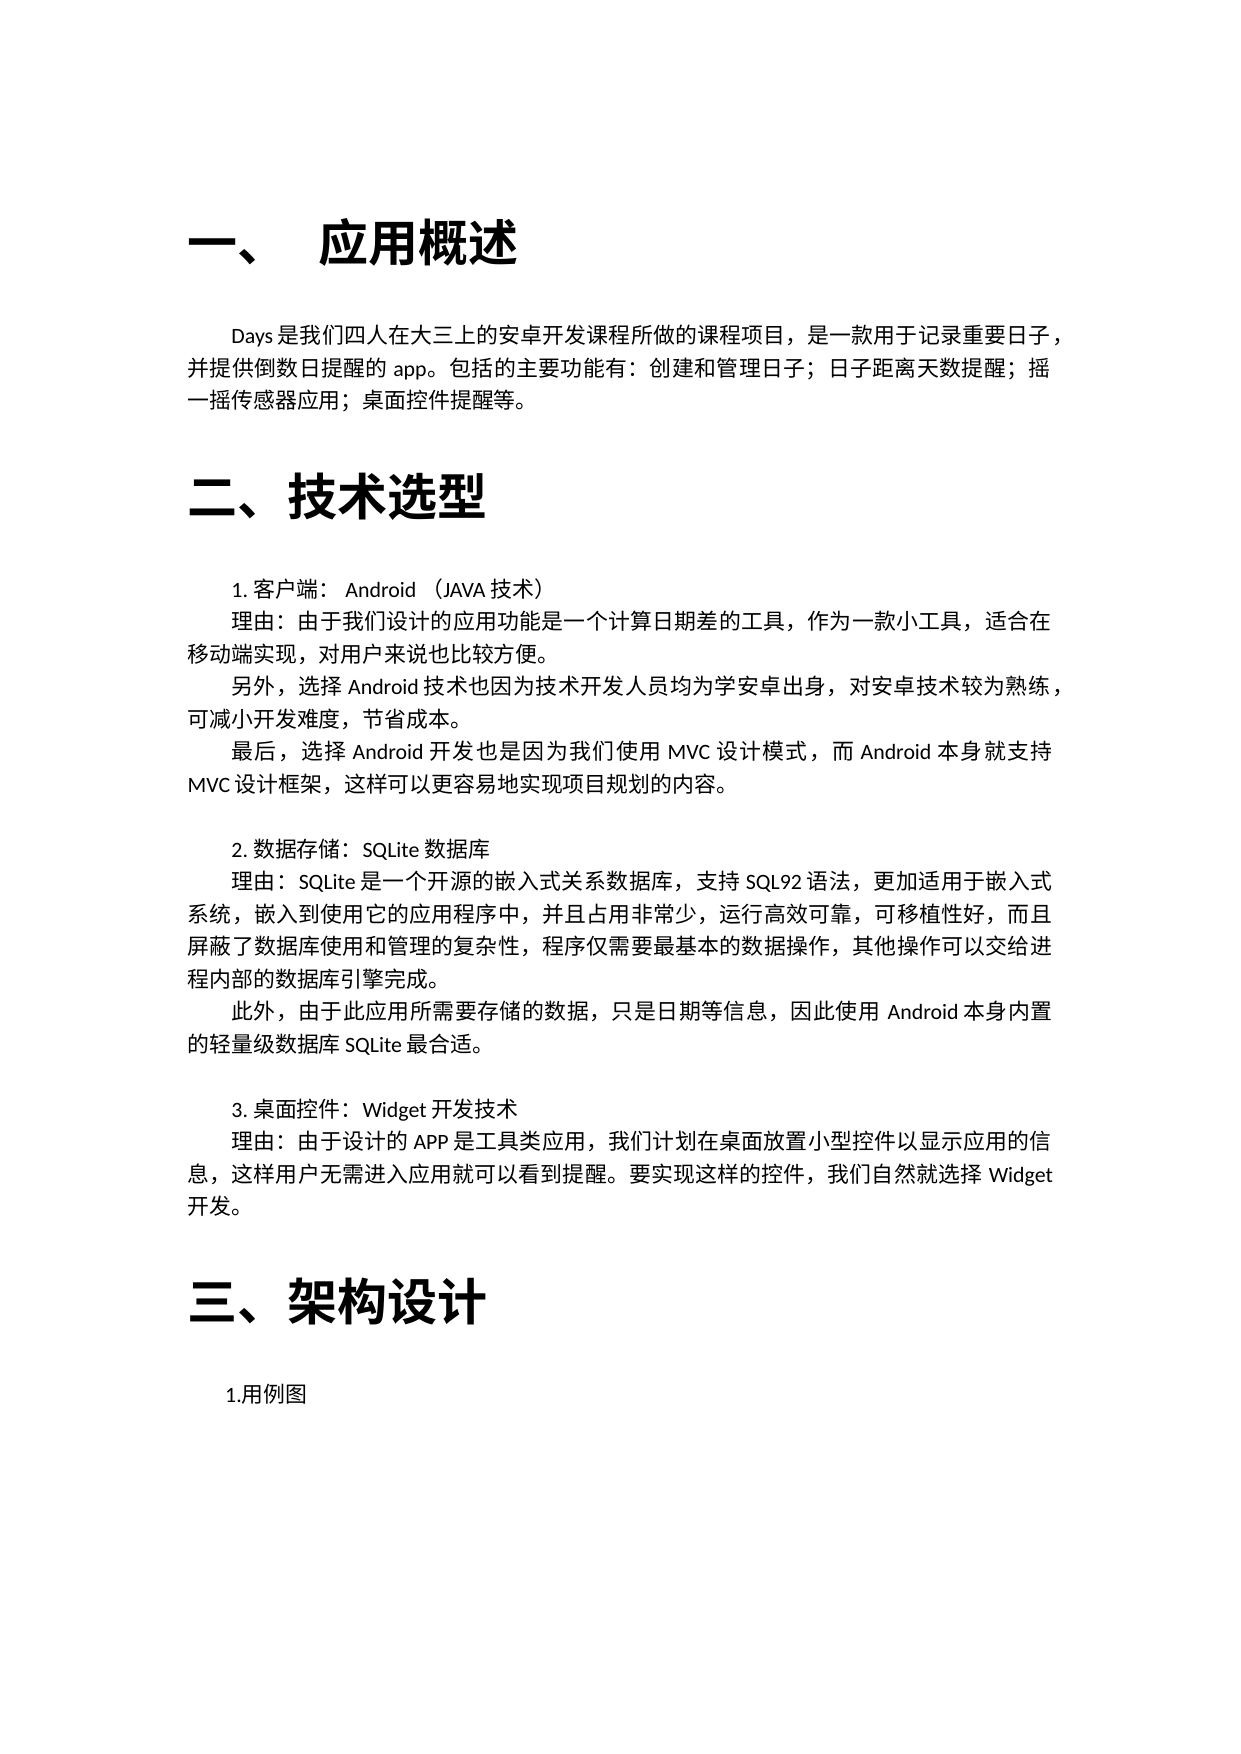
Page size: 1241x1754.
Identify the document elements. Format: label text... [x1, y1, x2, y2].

subtitle 架构设计 [187, 1250, 1053, 1348]
text 最后，选择Android开发也是因为我们使用MVC设计模式，而Android本身就支持MVC设计框架，这样可以更容易地实现项目规划的内容。 [187, 734, 1053, 799]
list 数据存储：SQLite 数据库 [187, 831, 1053, 864]
text 另外，选择Android技术也因为技术开发人员均为学安卓出身，对安卓技术较为熟练，可减小开发难度，节省成本。 [187, 669, 1053, 734]
list 桌面控件：Widget开发技术 [187, 1091, 1053, 1124]
text 1.用例图 [187, 1377, 1053, 1409]
list 客户端： Android （JAVA 技术） [187, 571, 1053, 604]
subtitle 应用概述 [187, 191, 1053, 289]
text 理由：SQLite是一个开源的嵌入式关系数据库，支持SQL92语法，更加适用于嵌入式系统，嵌入到使用它的应用程序中，并且占用非常少，运行高效可靠，可移植性好，而且屏蔽了数据库使用和管理的复杂性，程序仅需要最基本的数据操作，其他操作可以交给进程内部的数据库引擎完成。 [187, 864, 1053, 994]
text 此外，由于此应用所需要存储的数据，只是日期等信息，因此使用Android本身内置的轻量级数据库SQLite最合适。 [187, 994, 1053, 1059]
text Days是我们四人在大三上的安卓开发课程所做的课程项目，是一款用于记录重要日子，并提供倒数日提醒的app。包括的主要功能有：创建和管理日子；日子距离天数提醒；摇一摇传感器应用；桌面控件提醒等。 [187, 318, 1053, 415]
text 理由：由于我们设计的应用功能是一个计算日期差的工具，作为一款小工具，适合在移动端实现，对用户来说也比较方便。 [187, 604, 1053, 669]
subtitle 技术选型 [187, 444, 1053, 542]
text 理由：由于设计的APP是工具类应用，我们计划在桌面放置小型控件以显示应用的信息，这样用户无需进入应用就可以看到提醒。要实现这样的控件，我们自然就选择Widget开发。 [187, 1124, 1053, 1221]
